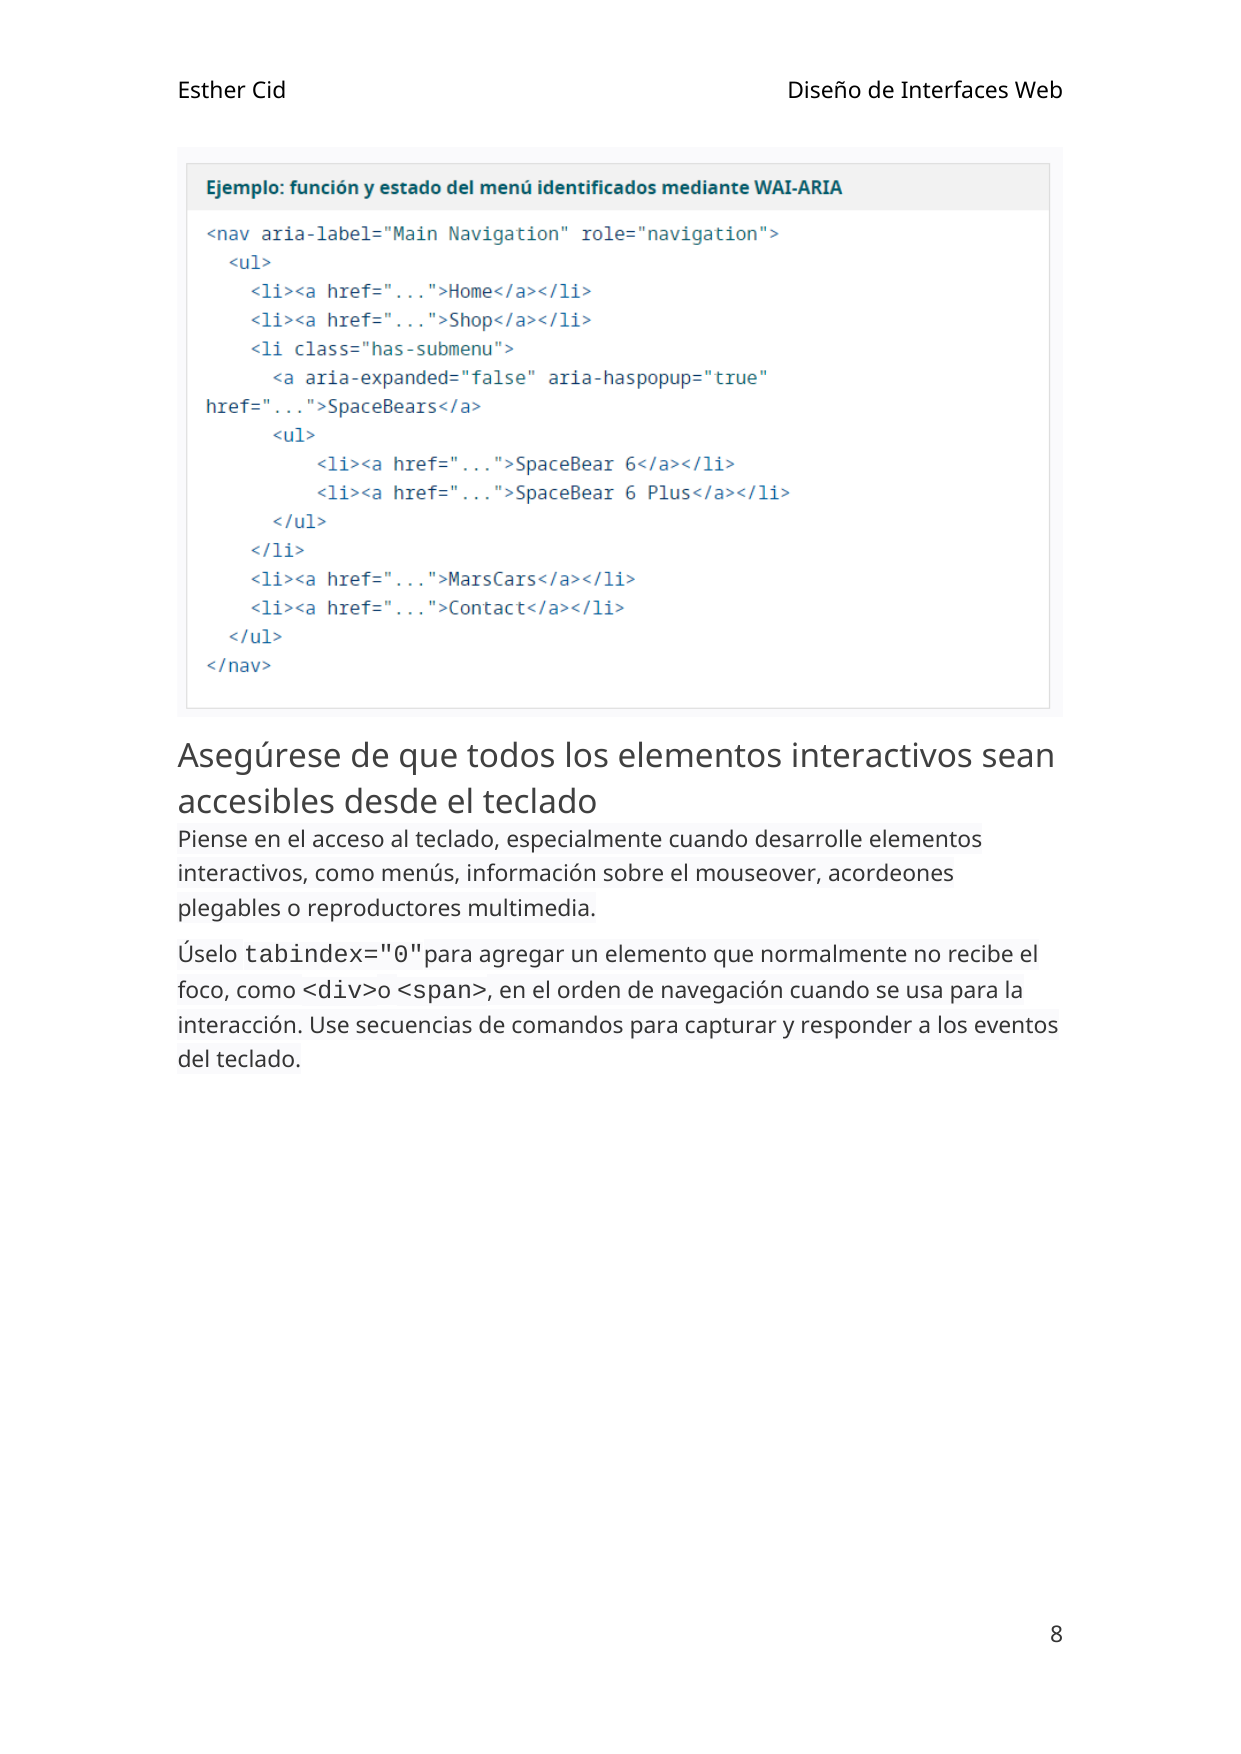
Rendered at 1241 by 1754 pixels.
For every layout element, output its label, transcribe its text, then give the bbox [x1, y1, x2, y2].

picture [177, 147, 1063, 717]
text Piense en el acceso al teclado, especialmente cuando desarrolle elementos interactivos, como menús, información sobre el mouseover, acordeones plegables o reproductores multimedia. [177, 823, 1063, 923]
subtitle Asegúrese de que todos los elementos interactivos sean accesibles desde el teclado [177, 732, 1063, 823]
text Úselo tabindex="0"para agregar un elemento que normalmente no recibe el foco, como <div>o <span>, en el orden de navegación cuando se usa para la interacción. Use secuencias de comandos para capturar y responder a los eventos del teclado. [177, 938, 1063, 1074]
